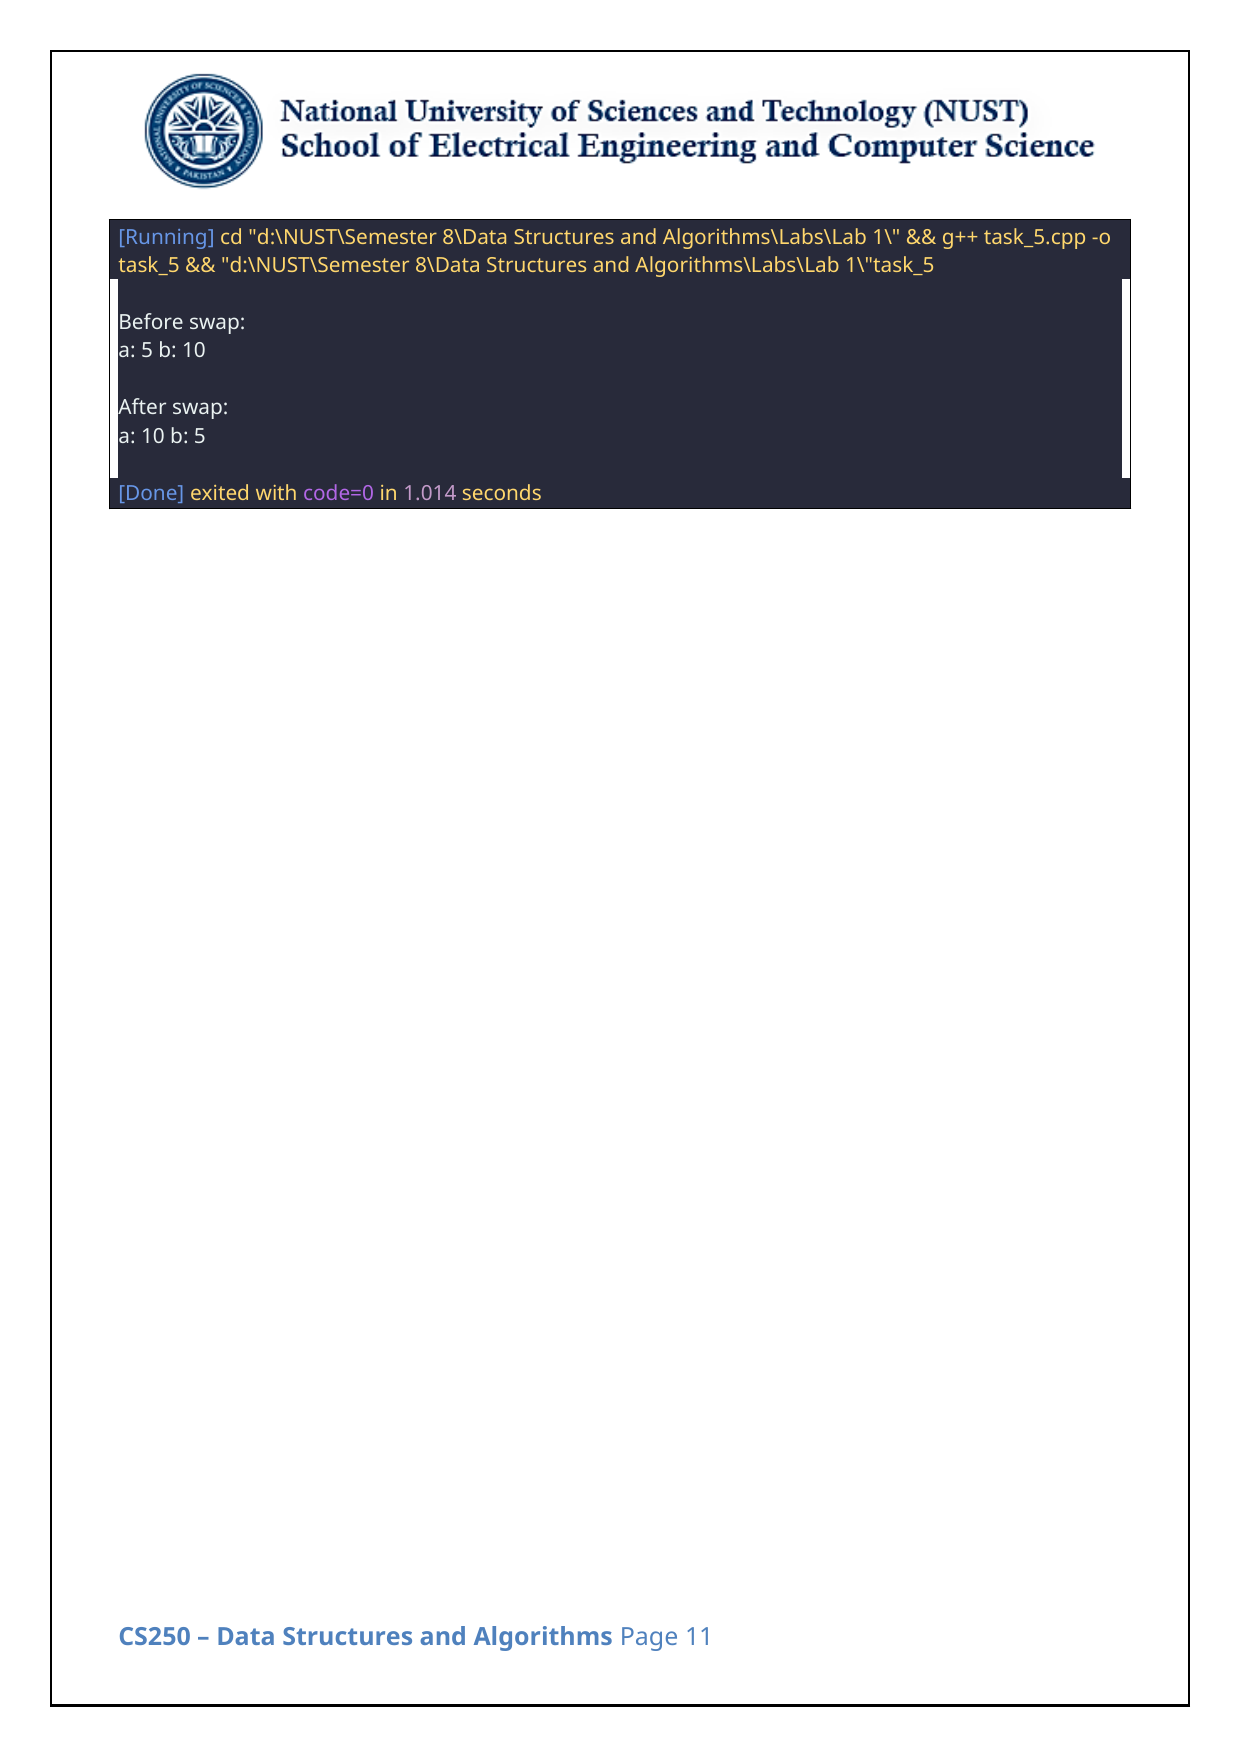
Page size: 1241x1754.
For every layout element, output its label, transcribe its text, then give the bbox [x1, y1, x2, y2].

text a: 10 b: 5 [118, 421, 1122, 449]
picture [132, 68, 1108, 199]
text After swap: [118, 392, 1122, 421]
text a: 5 b: 10 [118, 336, 1122, 364]
text [Running] cd "d:\NUST\Semester 8\Data Structures and Algorithms\Labs\Lab 1\" && g++ task_5.cpp -o task_5 && "d:\NUST\Semester 8\Data Structures and Algorithms\Labs\Lab 1\"task_5 [110, 220, 1130, 279]
text Before swap: [118, 307, 1122, 336]
text [Done] exited with code=0 in 1.014 seconds [110, 475, 1130, 508]
